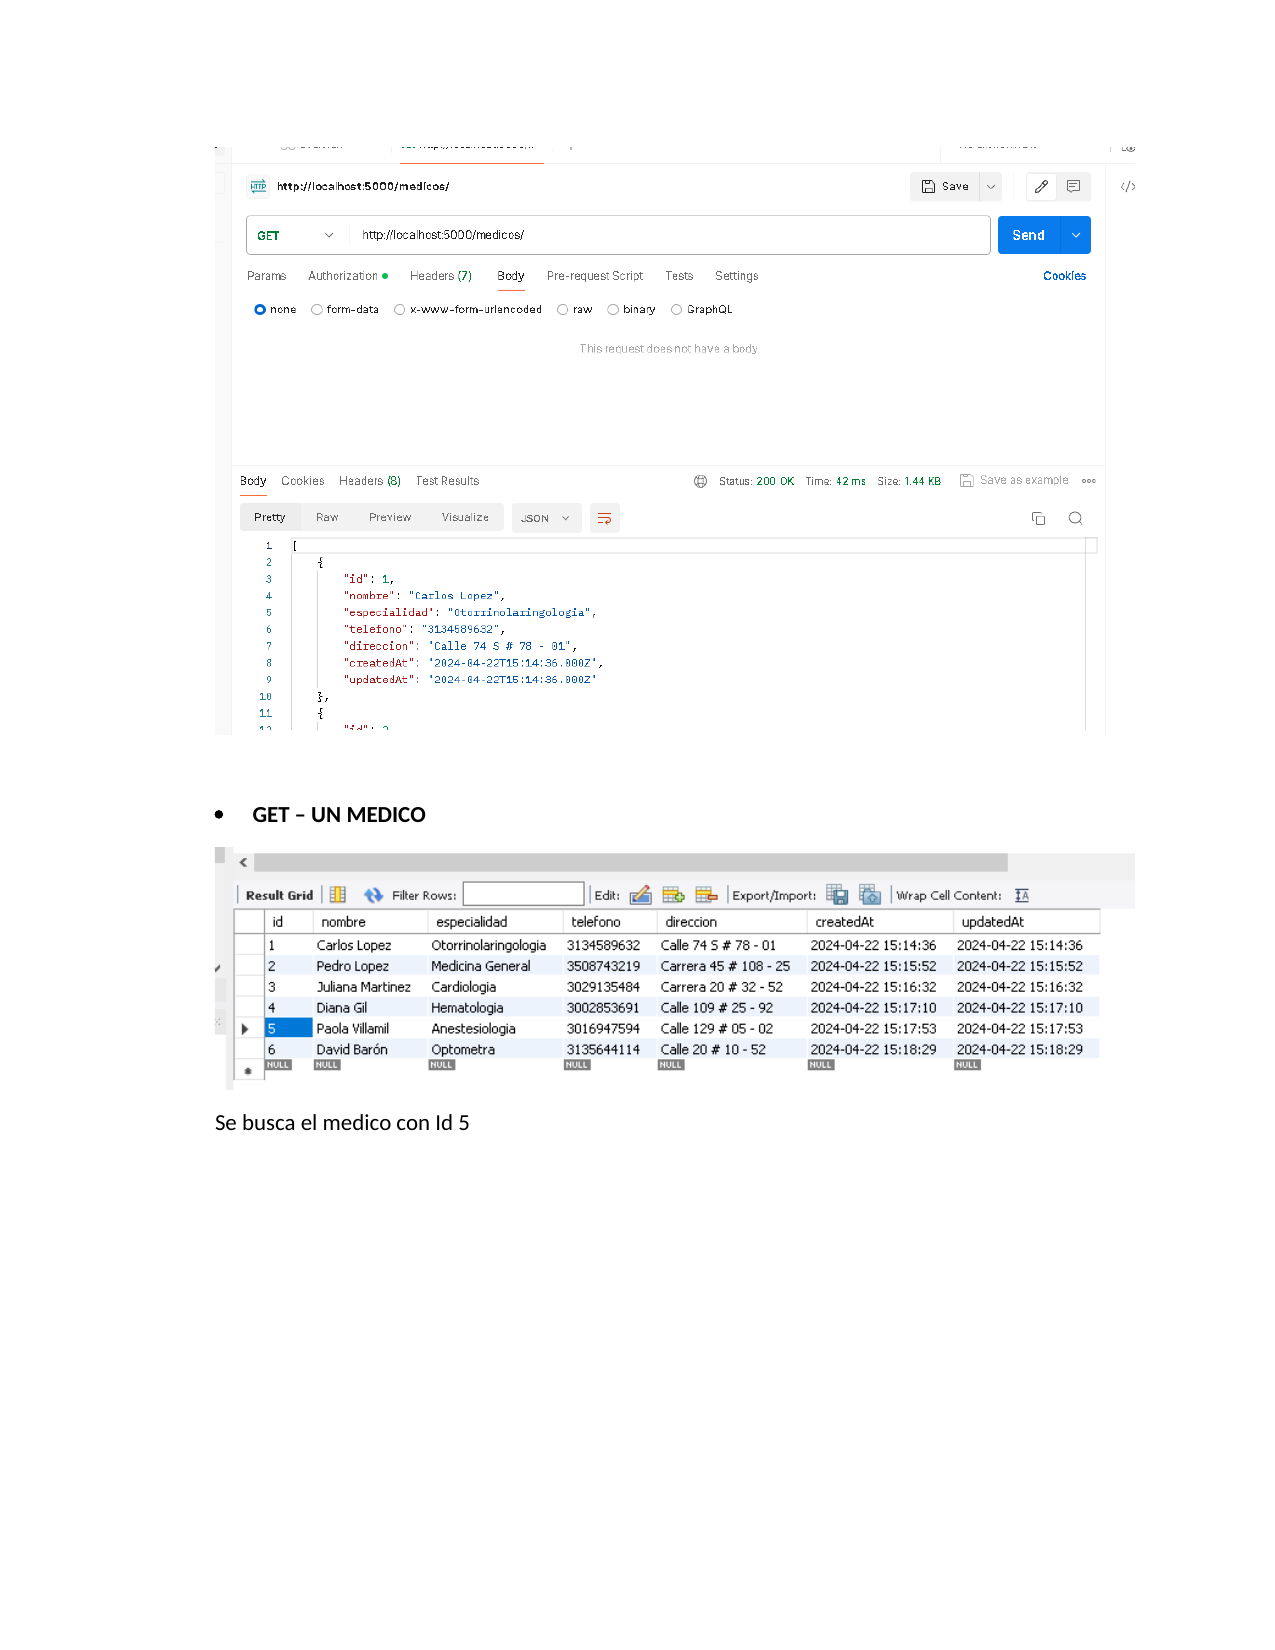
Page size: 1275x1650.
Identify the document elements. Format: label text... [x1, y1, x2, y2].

picture [214, 847, 1136, 1090]
text Se busca el medico con Id 5 [215, 1108, 1098, 1136]
list GET – UN MEDICO [215, 800, 1098, 828]
picture [214, 147, 1136, 735]
